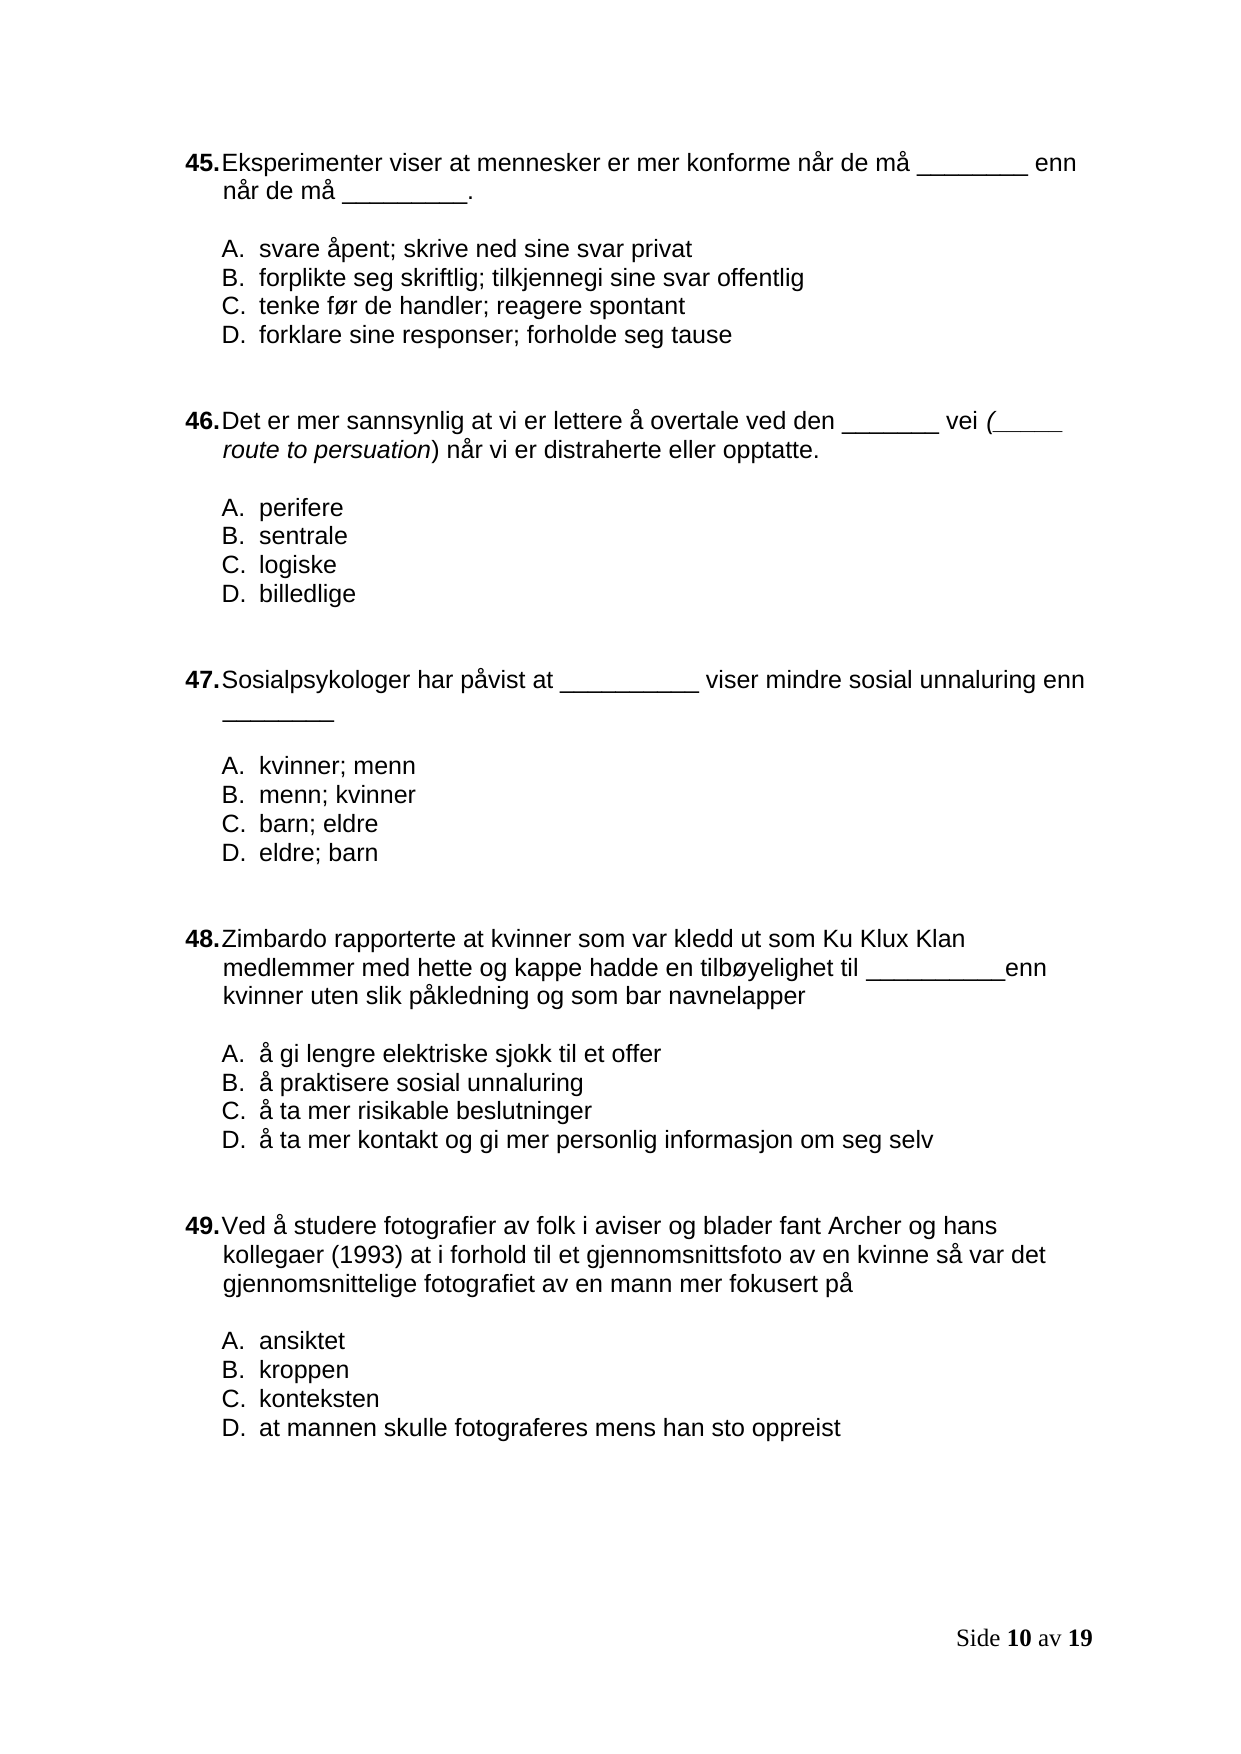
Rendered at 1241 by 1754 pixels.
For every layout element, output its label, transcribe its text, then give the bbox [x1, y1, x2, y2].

list Det er mer sannsynlig at vi er lettere å overtale ved den _______ vei (_____ route to persuation) når vi er distraherte eller opptatte. [185, 406, 1093, 464]
list å ta mer risikable beslutninger [221, 1096, 1093, 1125]
list Eksperimenter viser at mennesker er mer konforme når de må ________ enn når de må _________. [185, 148, 1093, 205]
list kvinner; menn [221, 751, 1093, 780]
list konteksten [221, 1384, 1093, 1413]
list å ta mer kontakt og gi mer personlig informasjon om seg selv [221, 1125, 1093, 1154]
list at mannen skulle fotograferes mens han sto oppreist [221, 1413, 1093, 1441]
list tenke før de handler; reagere spontant [221, 291, 1093, 320]
list perifere [221, 493, 1093, 521]
list logiske [221, 550, 1093, 579]
list billedlige [221, 579, 1093, 608]
list kroppen [221, 1355, 1093, 1384]
list forplikte seg skriftlig; tilkjennegi sine svar offentlig [221, 263, 1093, 291]
list menn; kvinner [221, 780, 1093, 809]
list å praktisere sosial unnaluring [221, 1068, 1093, 1096]
list Ved å studere fotografier av folk i aviser og blader fant Archer og hans kollegaer (1993) at i forhold til et gjennomsnittsfoto av en kvinne så var det gjennomsnittelige fotografiet av en mann mer fokusert på [185, 1211, 1093, 1298]
list svare åpent; skrive ned sine svar privat [221, 234, 1093, 263]
list barn; eldre [221, 809, 1093, 838]
list Sosialpsykologer har påvist at __________ viser mindre sosial unnaluring enn ________ [185, 665, 1093, 723]
list sentrale [221, 521, 1093, 550]
list eldre; barn [221, 838, 1093, 866]
list Zimbardo rapporterte at kvinner som var kledd ut som Ku Klux Klan medlemmer med hette og kappe hadde en tilbøyelighet til __________enn kvinner uten slik påkledning og som bar navnelapper [185, 924, 1093, 1010]
list ansiktet [221, 1326, 1093, 1355]
list forklare sine responser; forholde seg tause [221, 320, 1093, 349]
list å gi lengre elektriske sjokk til et offer [221, 1039, 1093, 1068]
